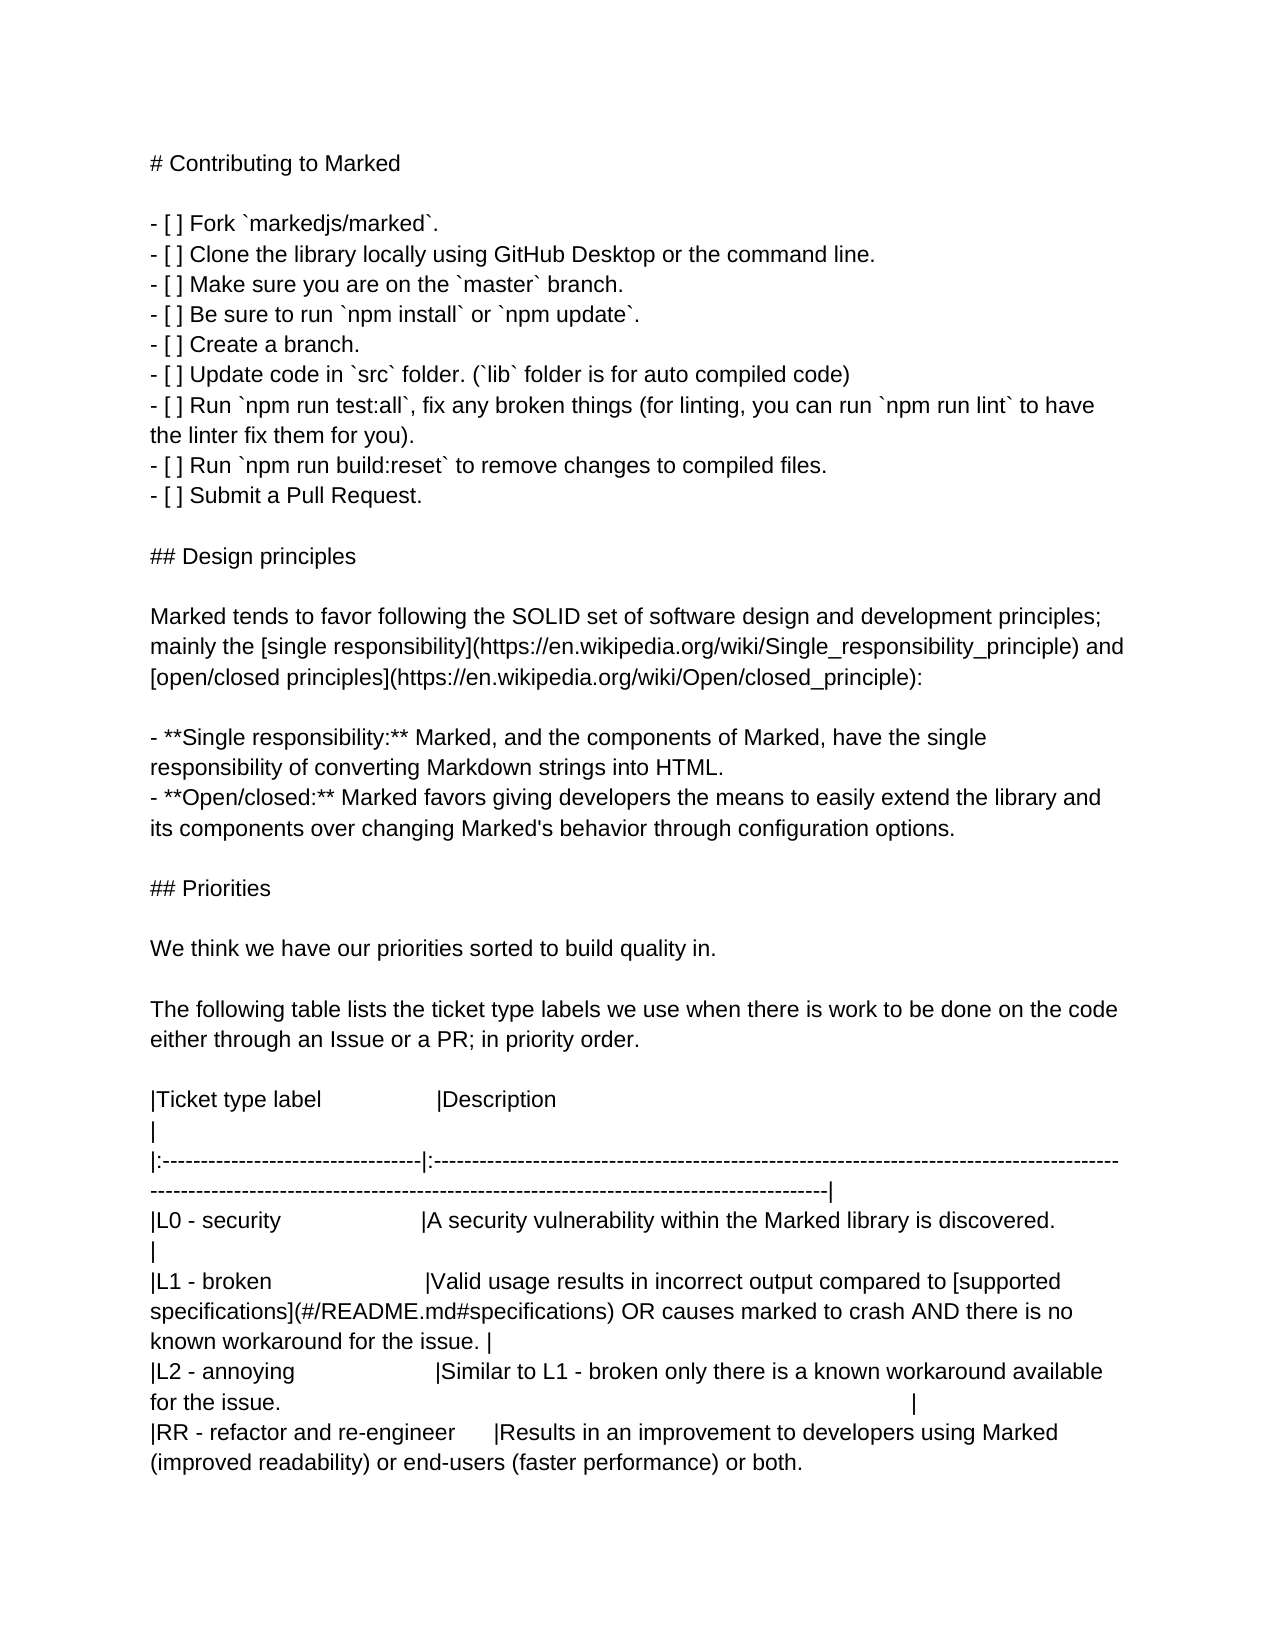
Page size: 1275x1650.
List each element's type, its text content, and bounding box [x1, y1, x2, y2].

text ## Priorities [150, 875, 1125, 901]
text - [ ] Run `npm run build:reset` to remove changes to compiled files. [150, 452, 1125, 478]
text The following table lists the ticket type labels we use when there is work to be done on the code either through an Issue or a PR; in priority order. [150, 996, 1125, 1052]
text - [ ] Be sure to run `npm install` or `npm update`. [150, 301, 1125, 327]
text We think we have our priorities sorted to build quality in. [150, 935, 1125, 962]
text ## Design principles [150, 543, 1125, 569]
text - [ ] Make sure you are on the `master` branch. [150, 271, 1125, 297]
text - [ ] Fork `markedjs/marked`. [150, 210, 1125, 237]
text - [ ] Submit a Pull Request. [150, 482, 1125, 509]
text # Contributing to Marked [150, 150, 1125, 176]
text |L0 - security |A security vulnerability within the Marked library is discovered. | [150, 1207, 1125, 1264]
text |Ticket type label |Description | [150, 1086, 1125, 1143]
text - [ ] Clone the library locally using GitHub Desktop or the command line. [150, 241, 1125, 267]
text |L1 - broken |Valid usage results in incorrect output compared to [supported specifications](#/README.md#specifications) OR causes marked to crash AND there is no known workaround for the issue. | [150, 1268, 1125, 1354]
text |L2 - annoying |Similar to L1 - broken only there is a known workaround available for the issue. | [150, 1358, 1125, 1415]
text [150, 1419, 1125, 1475]
text Marked tends to favor following the SOLID set of software design and development principles; mainly the [single responsibility](https://en.wikipedia.org/wiki/Single_responsibility_principle) and [open/closed principles](https://en.wikipedia.org/wiki/Open/closed_principle): [150, 603, 1125, 690]
text - **Open/closed:** Marked favors giving developers the means to easily extend the library and its components over changing Marked's behavior through configuration options. [150, 784, 1125, 841]
text |:----------------------------------|:-----------------------------------------------------------------------------------------------------------------------------------------------------------------------------------| [150, 1147, 1125, 1203]
text - **Single responsibility:** Marked, and the components of Marked, have the single responsibility of converting Markdown strings into HTML. [150, 724, 1125, 781]
text - [ ] Update code in `src` folder. (`lib` folder is for auto compiled code) [150, 361, 1125, 388]
text - [ ] Create a branch. [150, 331, 1125, 358]
text - [ ] Run `npm run test:all`, fix any broken things (for linting, you can run `npm run lint` to have the linter fix them for you). [150, 392, 1125, 448]
